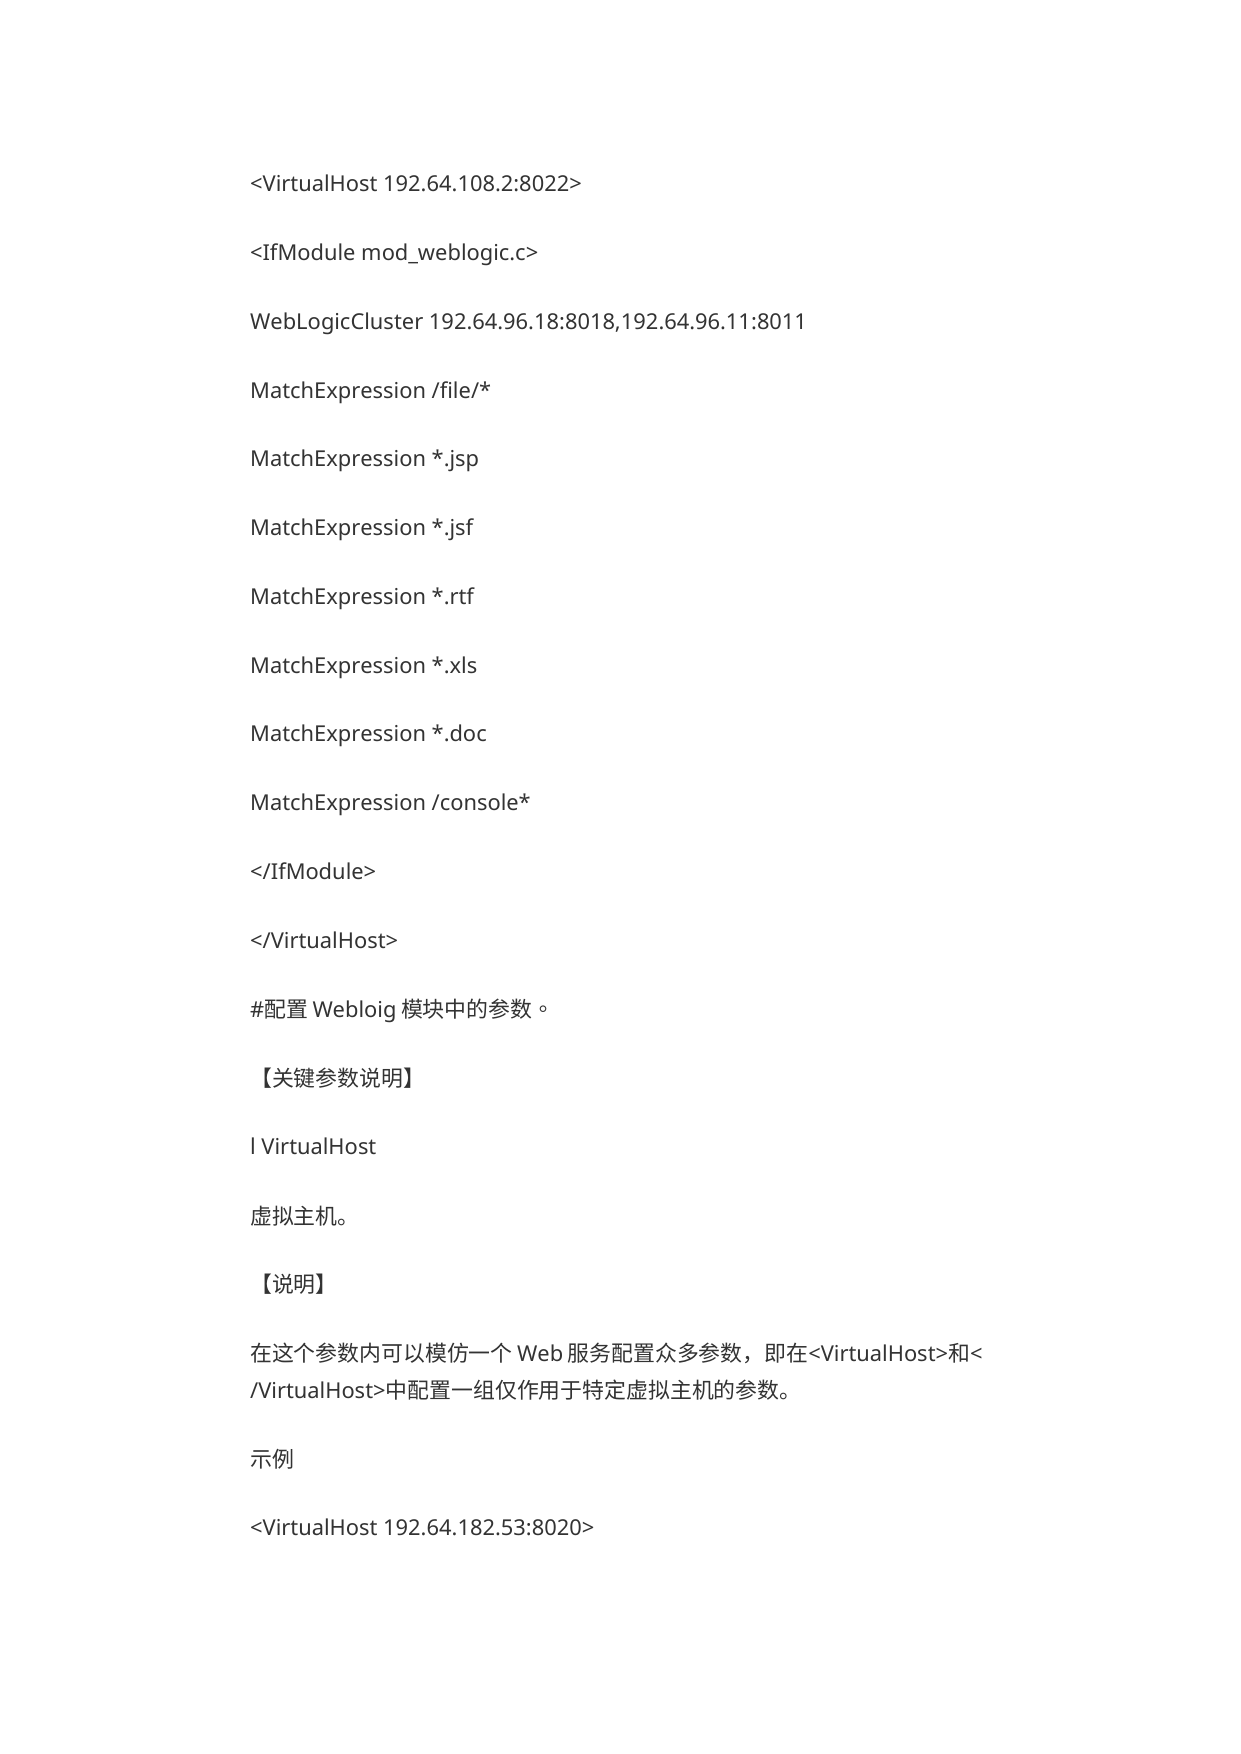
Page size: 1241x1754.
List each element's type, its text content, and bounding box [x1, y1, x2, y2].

text MatchExpression /console* [250, 783, 990, 821]
text MatchExpression *.xls [250, 646, 990, 683]
text 【关键参数说明】 [250, 1058, 990, 1096]
text 在这个参数内可以模仿一个Web服务配置众多参数，即在<VirtualHost>和</VirtualHost>中配置一组仅作用于特定虚拟主机的参数。 [250, 1333, 990, 1408]
text l VirtualHost [250, 1127, 990, 1164]
text <VirtualHost 192.64.108.2:8022> [250, 164, 990, 202]
text </IfModule> [250, 852, 990, 889]
text 示例 [250, 1439, 990, 1477]
text 虚拟主机。 [250, 1196, 990, 1233]
text MatchExpression *.doc [250, 714, 990, 752]
text MatchExpression *.rtf [250, 577, 990, 614]
text MatchExpression /file/* [250, 371, 990, 408]
text WebLogicCluster 192.64.96.18:8018,192.64.96.11:8011 [250, 302, 990, 339]
text <VirtualHost 192.64.182.53:8020> [250, 1508, 990, 1546]
text MatchExpression *.jsf [250, 508, 990, 546]
text </VirtualHost> [250, 921, 990, 958]
text <IfModule mod_weblogic.c> [250, 233, 990, 271]
text #配置Webloig模块中的参数。 [250, 989, 990, 1027]
text 【说明】 [250, 1264, 990, 1302]
text MatchExpression *.jsp [250, 439, 990, 477]
